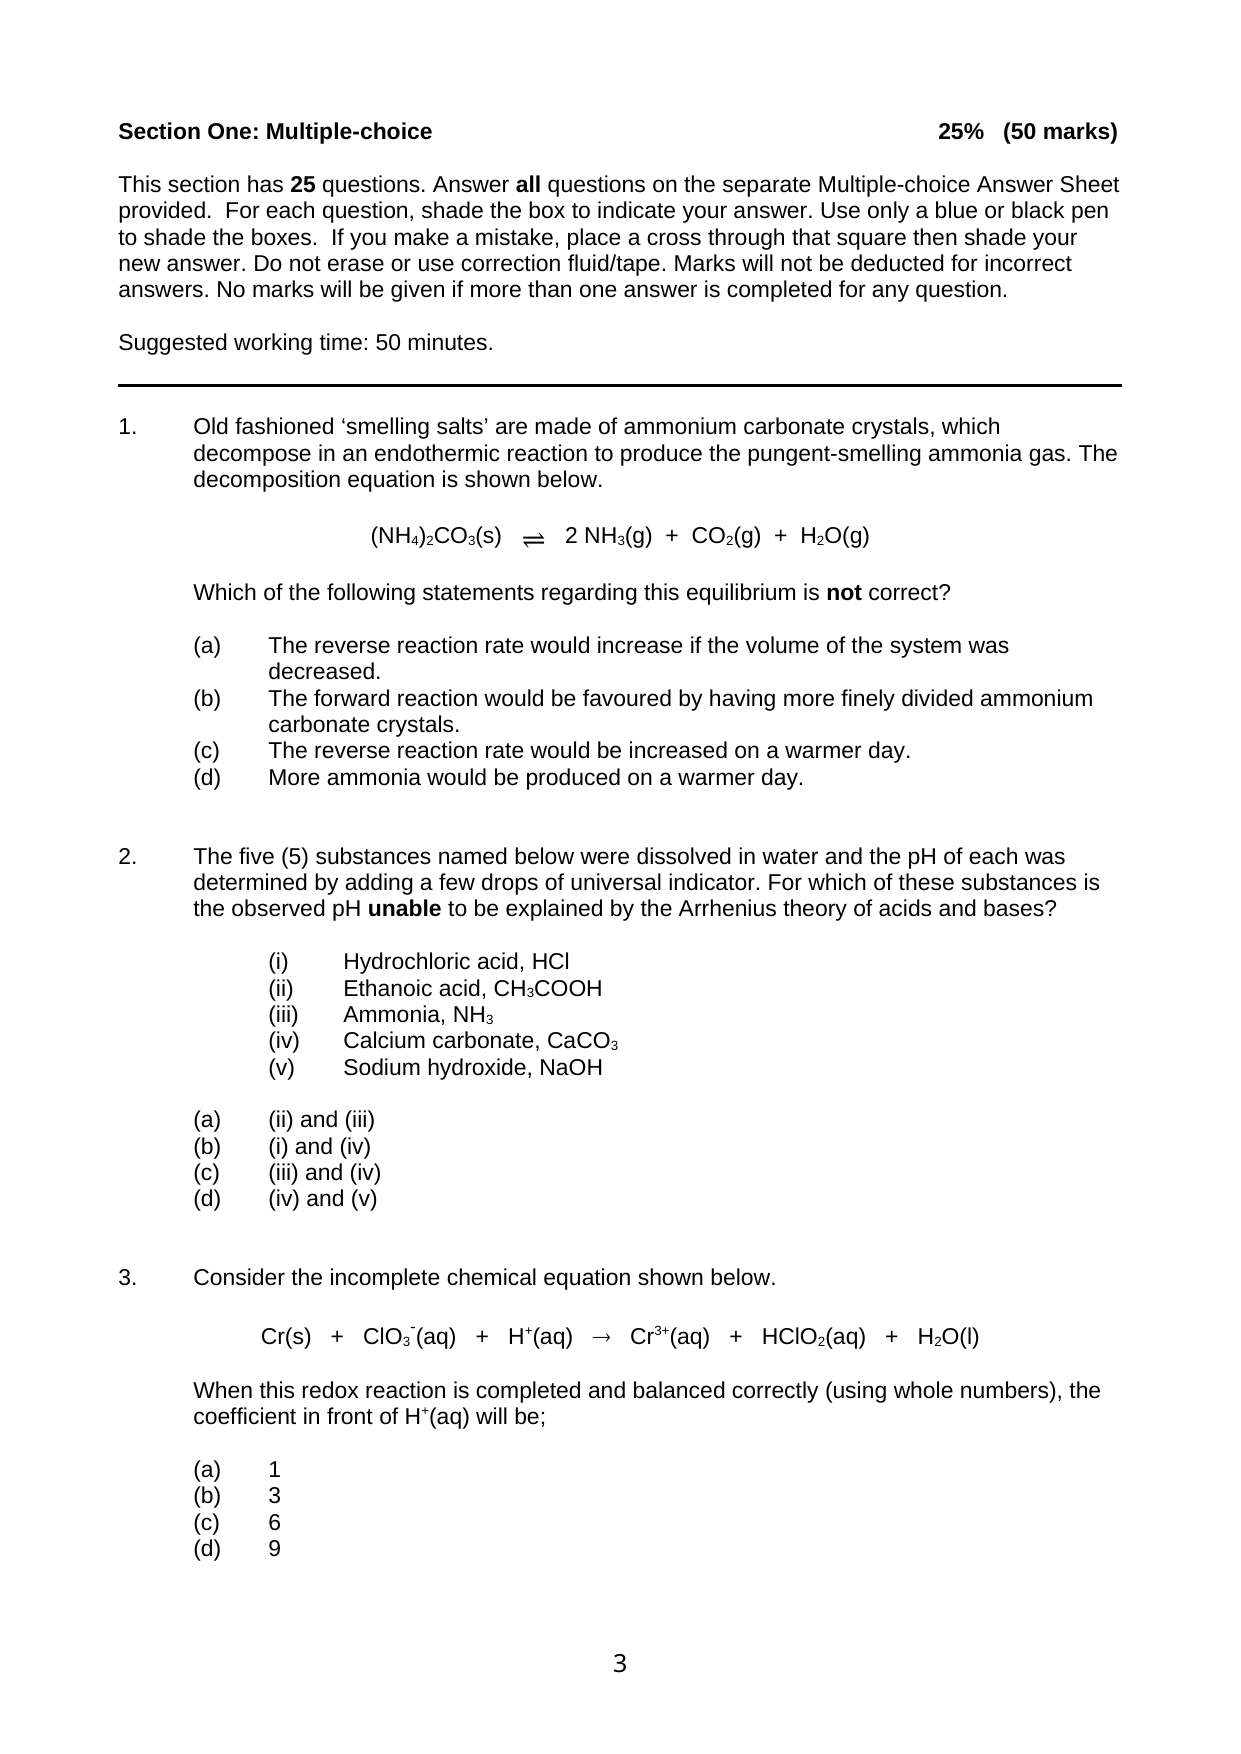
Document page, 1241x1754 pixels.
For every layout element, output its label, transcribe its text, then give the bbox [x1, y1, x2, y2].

text (NH4)2CO3(s) ⇌ 2 NH3(g) + CO2(g) + H2O(g) [118, 519, 1122, 553]
list Hydrochloric acid, HCl [268, 948, 1122, 974]
text 3. Consider the incomplete chemical equation shown below. [118, 1264, 1122, 1291]
list (i) and (iv) [193, 1133, 1122, 1159]
text 1. Old fashioned ‘smelling salts’ are made of ammonium carbonate crystals, which decompose in an endothermic reaction to produce the pungent-smelling ammonia gas. The decomposition equation is shown below. [118, 413, 1122, 492]
list More ammonia would be produced on a warmer day. [193, 764, 1122, 790]
text Section One: Multiple-choice 25% (50 marks) [118, 118, 1122, 144]
list Ethanoic acid, CH3COOH [268, 974, 1122, 1001]
list (iv) and (v) [193, 1185, 1122, 1212]
text This section has 25 questions. Answer all questions on the separate Multiple-choice Answer Sheet provided. For each question, shade the box to indicate your answer. Use only a blue or black pen to shade the boxes. If you make a mistake, place a cross through that square then shade your new answer. Do not erase or use correction fluid/tape. Marks will not be deducted for incorrect answers. No marks will be given if more than one answer is completed for any question. [118, 171, 1122, 303]
list Calcium carbonate, CaCO3 [268, 1027, 1122, 1053]
text Cr(s) + ClO3-(aq) + H+(aq) Cr3+(aq) + HClO2(aq) + H2O(l) [118, 1317, 1122, 1351]
list (ii) and (iii) [193, 1106, 1122, 1133]
list 3 [193, 1482, 1122, 1509]
text When this redox reaction is completed and balanced correctly (using whole numbers), the coefficient in front of H+(aq) will be; [193, 1377, 1122, 1430]
list 6 [193, 1509, 1122, 1535]
list The forward reaction would be favoured by having more finely divided ammonium carbonate crystals. [193, 684, 1122, 737]
text 2. The five (5) substances named below were dissolved in water and the pH of each was determined by adding a few drops of universal indicator. For which of these substances is the observed pH unable to be explained by the Arrhenius theory of acids and bases? [118, 843, 1122, 922]
list Sodium hydroxide, NaOH [268, 1053, 1122, 1080]
text Which of the following statements regarding this equilibrium is not correct? [118, 579, 1122, 606]
list Ammonia, NH3 [268, 1001, 1122, 1027]
list The reverse reaction rate would be increased on a warmer day. [193, 737, 1122, 764]
list 1 [193, 1456, 1122, 1482]
list The reverse reaction rate would increase if the volume of the system was decreased. [193, 632, 1122, 684]
list (iii) and (iv) [193, 1159, 1122, 1185]
list 9 [193, 1535, 1122, 1561]
text Suggested working time: 50 minutes. [118, 329, 1122, 355]
